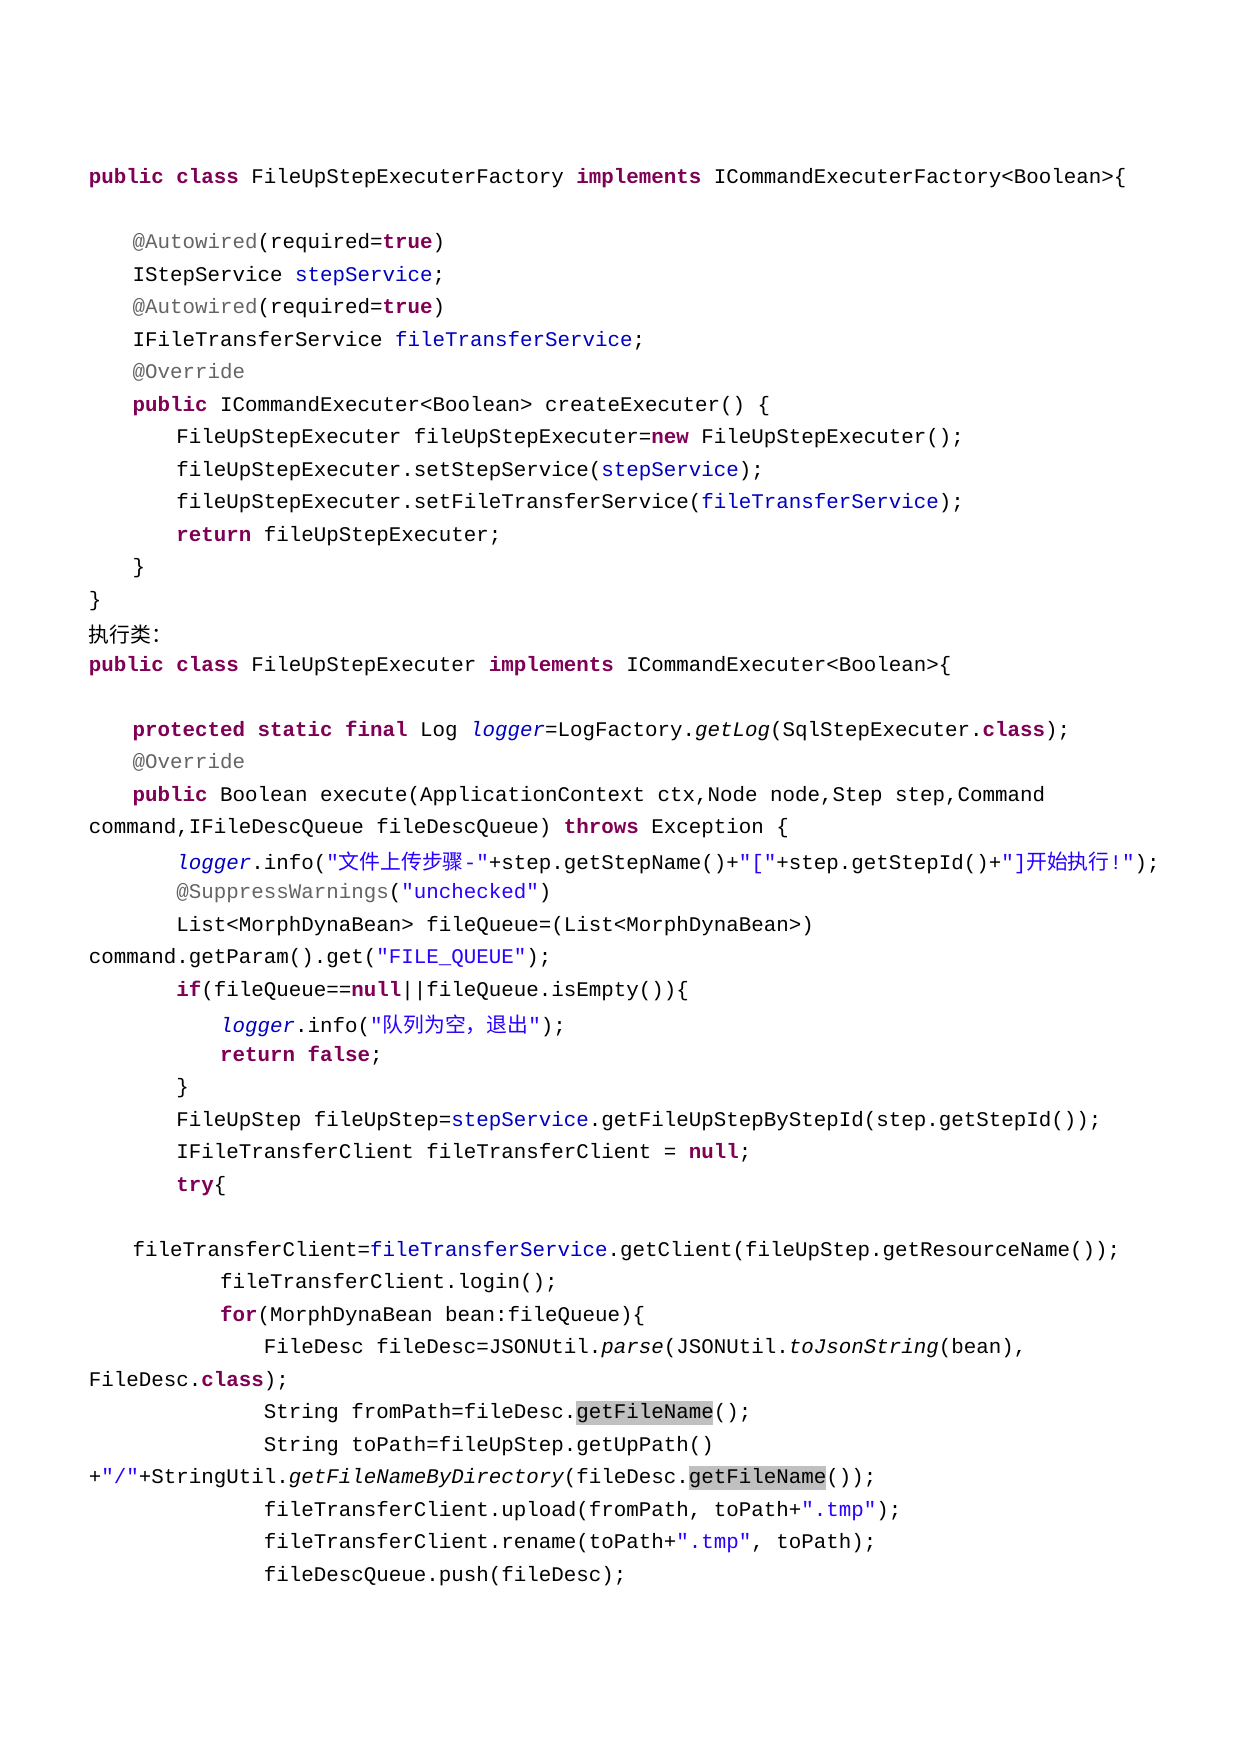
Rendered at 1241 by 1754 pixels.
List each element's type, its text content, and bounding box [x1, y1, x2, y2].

text @Override [88, 357, 1152, 389]
text if(fileQueue==null||fileQueue.isEmpty()){ [88, 974, 1152, 1007]
text fileUpStepExecuter.setFileTransferService(fileTransferService); [88, 487, 1152, 519]
text public ICommandExecuter<Boolean> createExecuter() { [88, 389, 1152, 422]
text logger.info("文件上传步骤-"+step.getStepName()+"["+step.getStepId()+"]开始执行!"); [88, 844, 1152, 877]
text @Autowired(required=true) [88, 292, 1152, 324]
text @Override [88, 747, 1152, 779]
text FileDesc fileDesc=JSONUtil.parse(JSONUtil.toJsonString(bean), FileDesc.class); [88, 1332, 1152, 1397]
text FileUpStepExecuter fileUpStepExecuter=new FileUpStepExecuter(); [88, 422, 1152, 454]
text protected static final Log logger=LogFactory.getLog(SqlStepExecuter.class); [88, 714, 1152, 747]
text IFileTransferService fileTransferService; [88, 324, 1152, 357]
text List<MorphDynaBean> fileQueue=(List<MorphDynaBean>) command.getParam().get("FILE_QUEUE"); [88, 909, 1152, 974]
text fileTransferClient=fileTransferService.getClient(fileUpStep.getResourceName()); [88, 1202, 1152, 1267]
text fileTransferClient.login(); [88, 1267, 1152, 1299]
text } [88, 584, 1152, 617]
text String toPath=fileUpStep.getUpPath()+"/"+StringUtil.getFileNameByDirectory(fileDesc.getFileName()); [88, 1429, 1152, 1494]
text try{ [88, 1169, 1152, 1202]
text } [88, 1072, 1152, 1104]
text fileUpStepExecuter.setStepService(stepService); [88, 454, 1152, 487]
text IStepService stepService; [88, 259, 1152, 292]
text } [88, 552, 1152, 584]
text logger.info("队列为空，退出"); [88, 1007, 1152, 1039]
text public class FileUpStepExecuterFactory implements ICommandExecuterFactory<Boolean>{ [88, 162, 1152, 194]
text String fromPath=fileDesc.getFileName(); [88, 1397, 1152, 1429]
text IFileTransferClient fileTransferClient = null; [88, 1137, 1152, 1169]
text public Boolean execute(ApplicationContext ctx,Node node,Step step,Command command,IFileDescQueue fileDescQueue) throws Exception { [88, 779, 1152, 844]
text fileTransferClient.upload(fromPath, toPath+".tmp"); [88, 1494, 1152, 1527]
text @Autowired(required=true) [88, 227, 1152, 259]
text return fileUpStepExecuter; [88, 519, 1152, 552]
text @SuppressWarnings("unchecked") [88, 877, 1152, 909]
text fileDescQueue.push(fileDesc); [88, 1559, 1152, 1592]
text FileUpStep fileUpStep=stepService.getFileUpStepByStepId(step.getStepId()); [88, 1104, 1152, 1137]
text 执行类： [88, 617, 1152, 649]
text public class FileUpStepExecuter implements ICommandExecuter<Boolean>{ [88, 649, 1152, 682]
text for(MorphDynaBean bean:fileQueue){ [88, 1299, 1152, 1332]
text return false; [88, 1039, 1152, 1072]
text fileTransferClient.rename(toPath+".tmp", toPath); [88, 1527, 1152, 1559]
